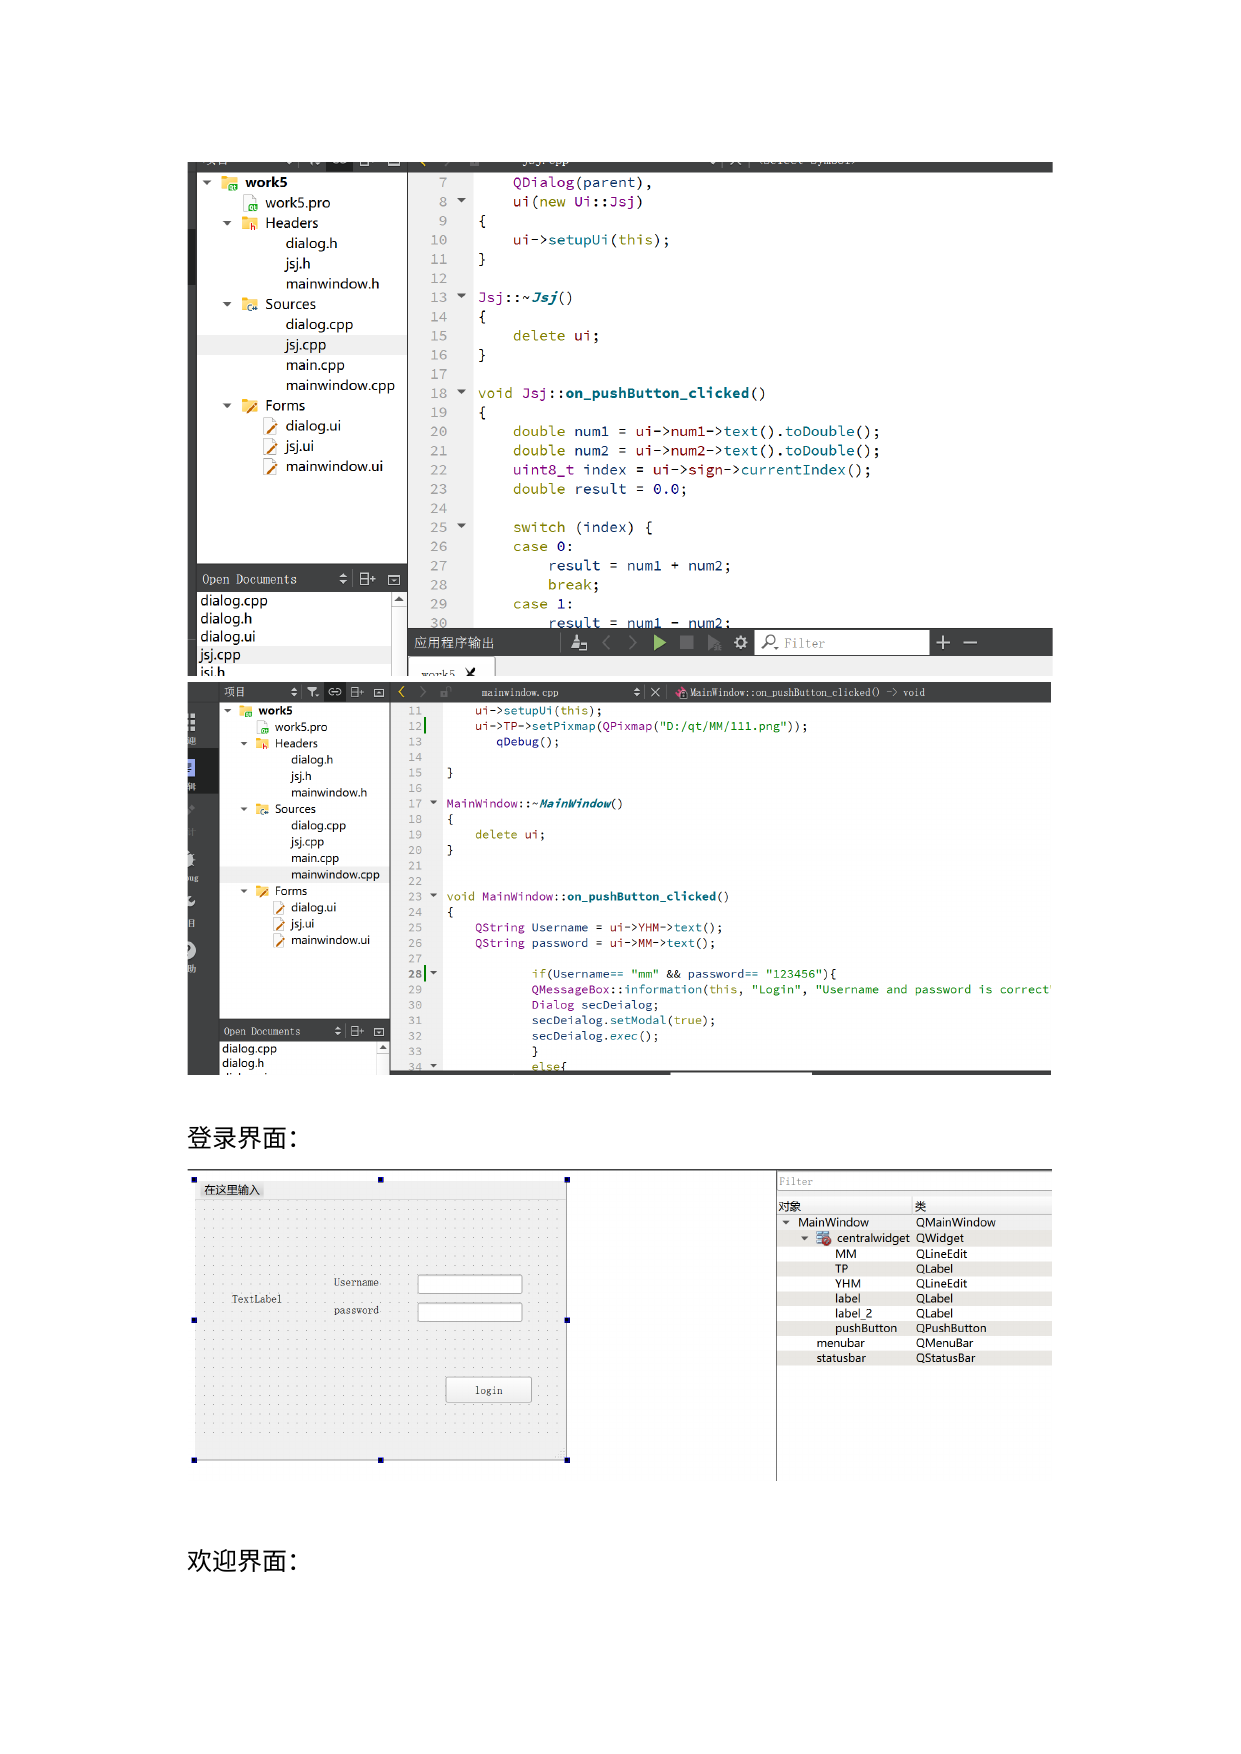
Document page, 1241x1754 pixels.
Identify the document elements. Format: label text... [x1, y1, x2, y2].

text 登录界面： [187, 1104, 1053, 1169]
picture [187, 1169, 1052, 1481]
picture [187, 162, 1053, 676]
picture [187, 682, 1051, 1075]
text 欢迎界面： [187, 1527, 1053, 1592]
